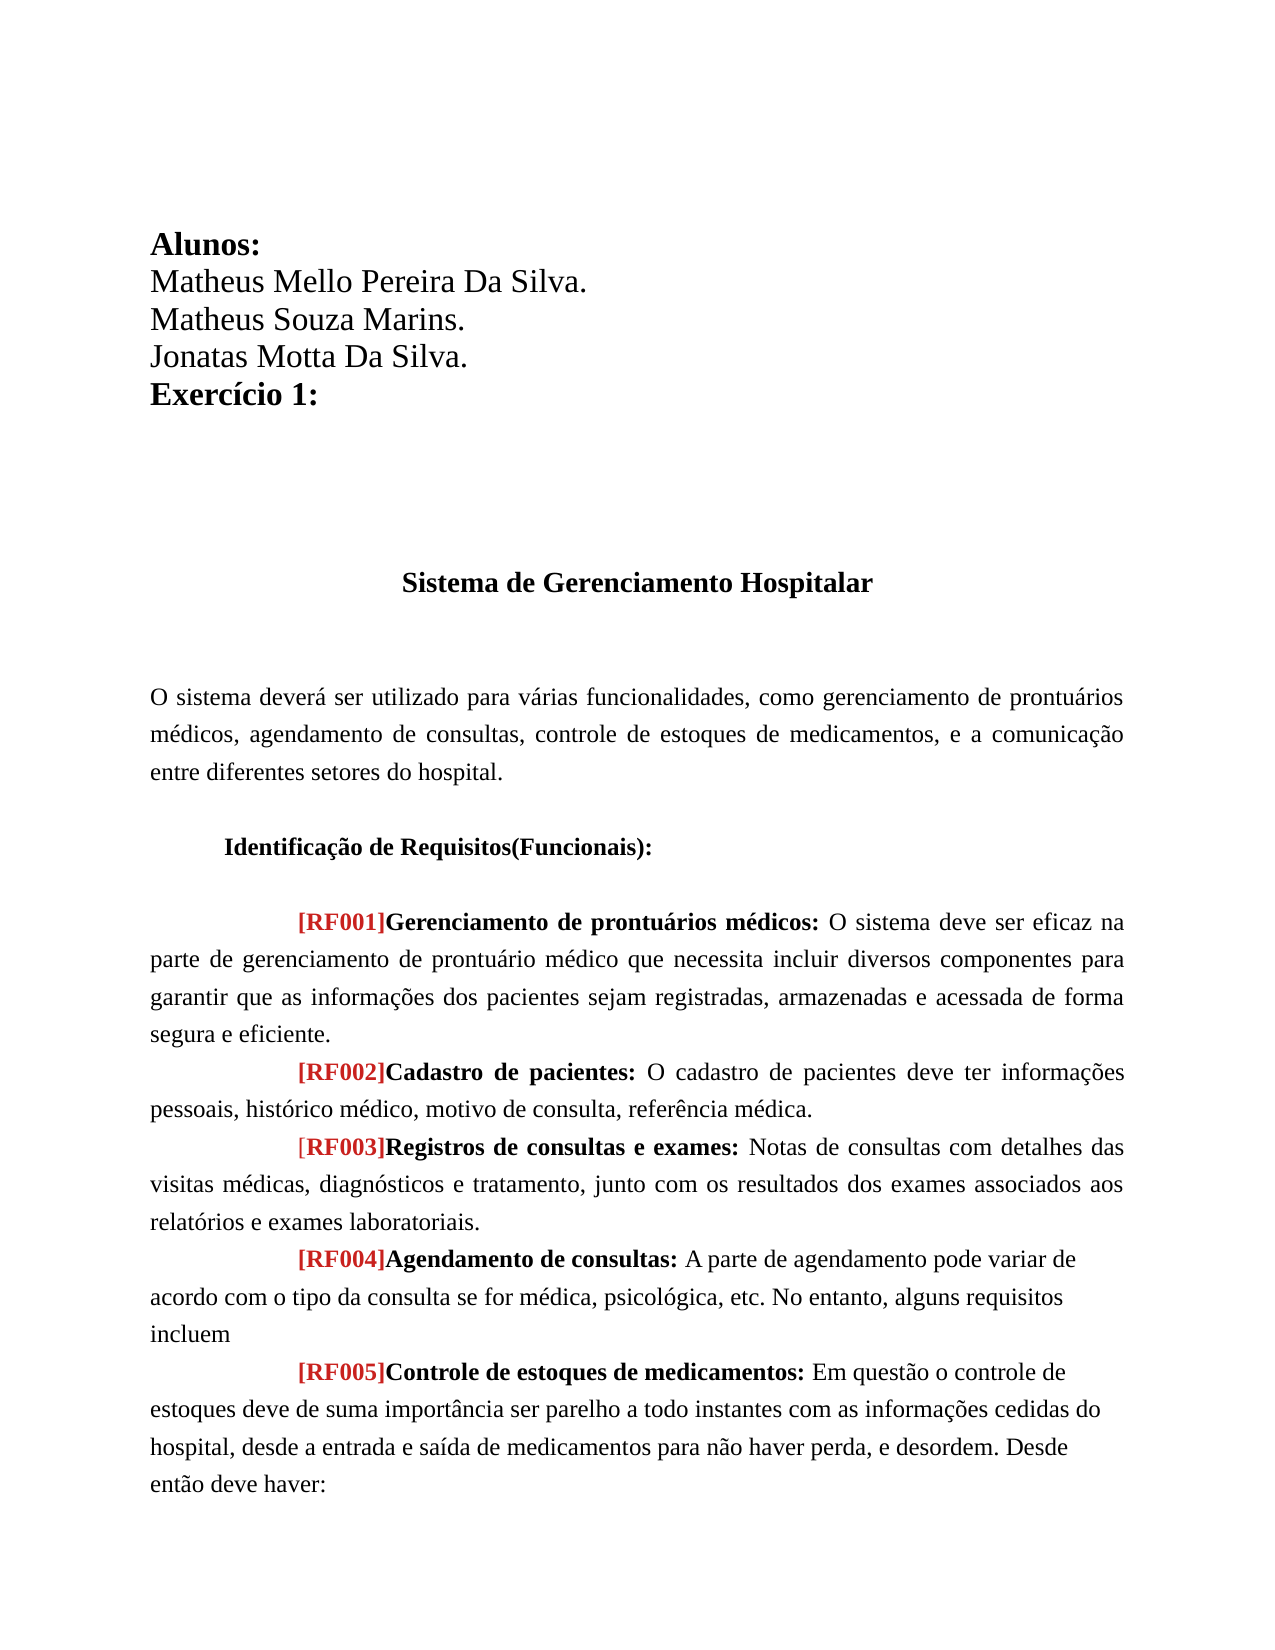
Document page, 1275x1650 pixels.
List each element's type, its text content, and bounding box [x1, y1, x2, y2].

text [RF001]Gerenciamento de prontuários médicos: O sistema deve ser eficaz na parte de gerenciamento de prontuário médico que necessita incluir diversos componentes para garantir que as informações dos pacientes sejam registradas, armazenadas e acessada de forma segura e eficiente. [150, 900, 1125, 1050]
text [RF004]Agendamento de consultas: A parte de agendamento pode variar de acordo com o tipo da consulta se for médica, psicológica, etc. No entanto, alguns requisitos incluem [150, 1237, 1125, 1350]
text [RF005]Controle de estoques de medicamentos: Em questão o controle de estoques deve de suma importância ser parelho a todo instantes com as informações cedidas do hospital, desde a entrada e saída de medicamentos para não haver perda, e desordem. Desde então deve haver: [150, 1350, 1125, 1500]
text Jonatas Motta Da Silva. [150, 337, 1125, 375]
text O sistema deverá ser utilizado para várias funcionalidades, como gerenciamento de prontuários médicos, agendamento de consultas, controle de estoques de medicamentos, e a comunicação entre diferentes setores do hospital. [150, 675, 1125, 787]
text Matheus Mello Pereira Da Silva. [150, 262, 1125, 300]
text [RF002]Cadastro de pacientes: O cadastro de pacientes deve ter informações pessoais, histórico médico, motivo de consulta, referência médica. [RF003]Registros de consultas e exames: Notas de consultas com detalhes das visitas médicas, diagnósticos e tratamento, junto com os resultados dos exames associados aos relatórios e exames laboratoriais. [150, 1050, 1125, 1237]
text Identificação de Requisitos(Funcionais): [150, 825, 1125, 862]
text Sistema de Gerenciamento Hospitalar [150, 562, 1125, 600]
text Alunos: [150, 225, 1125, 262]
text Exercício 1: [150, 375, 1125, 412]
text Matheus Souza Marins. [150, 300, 1125, 337]
